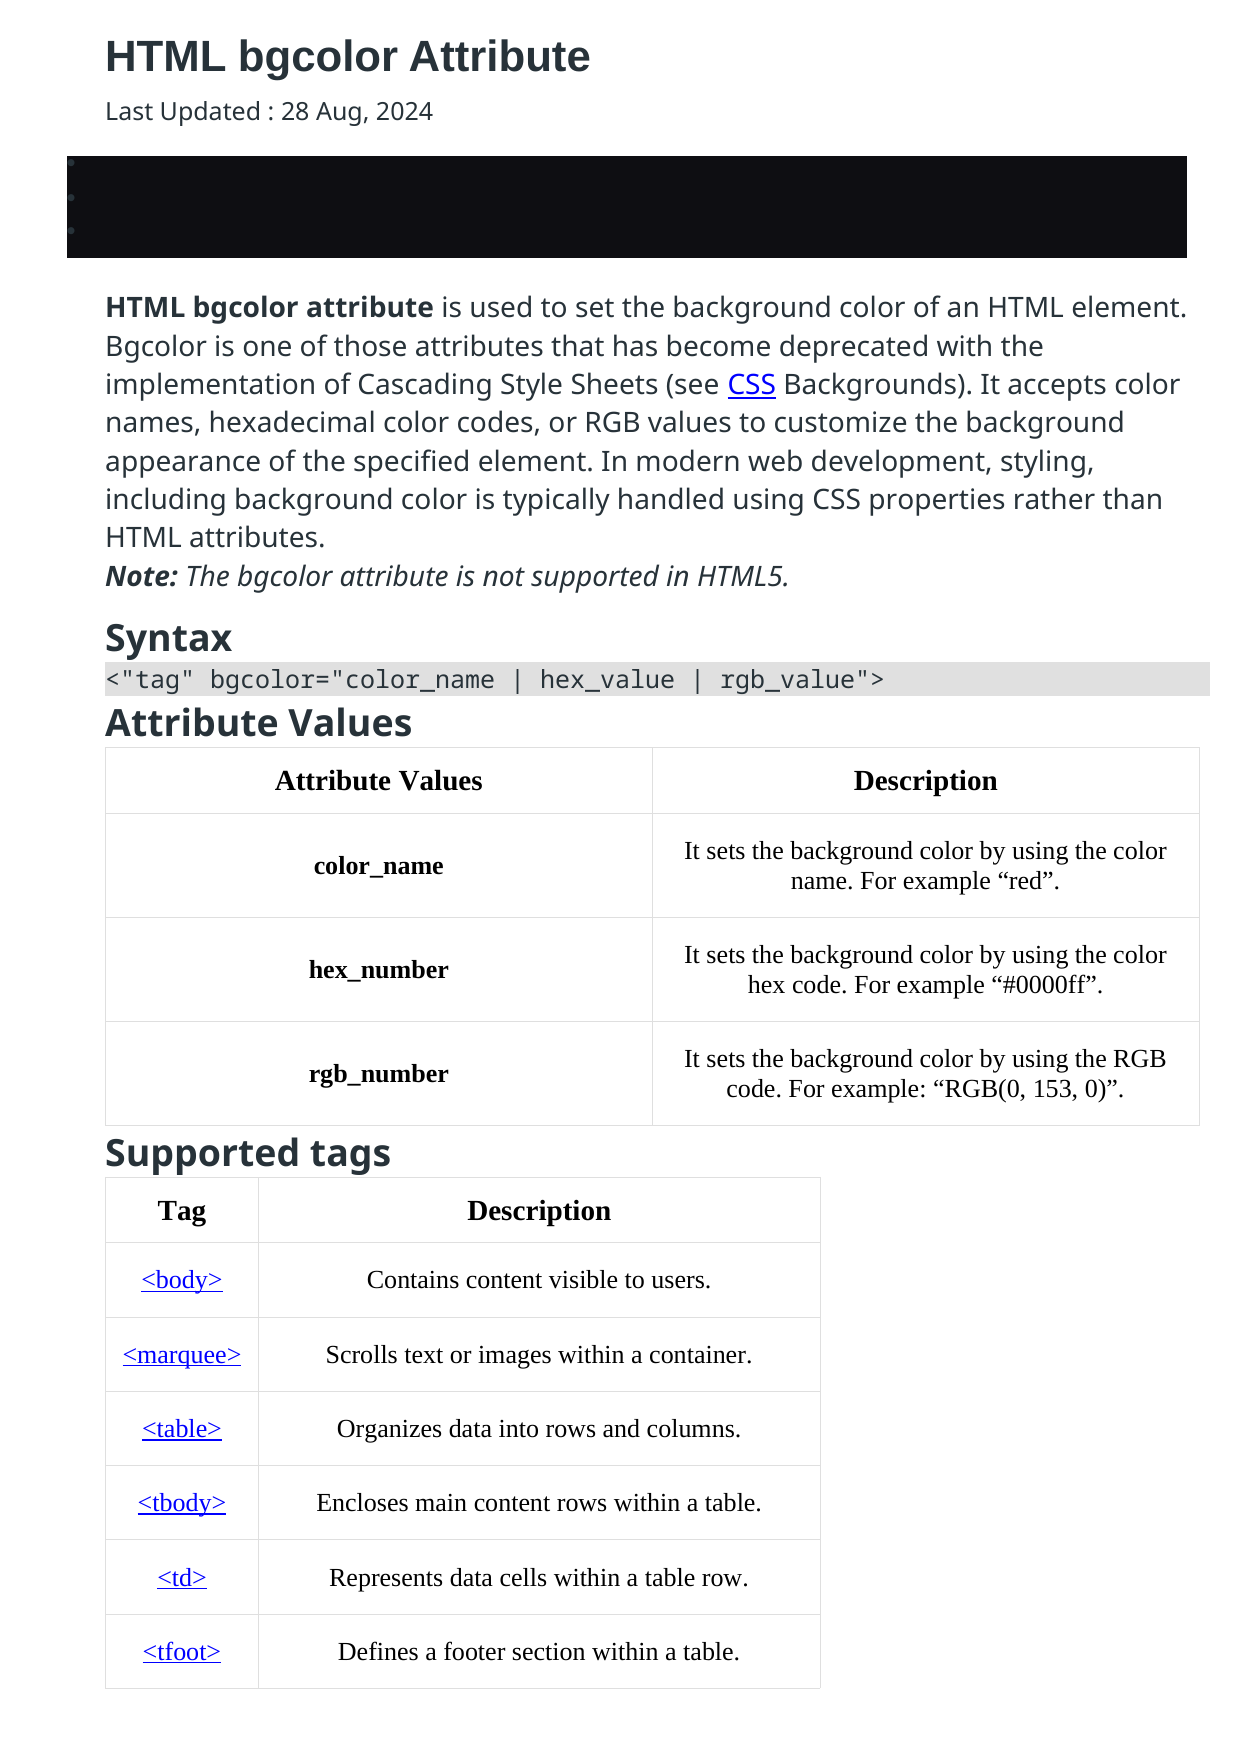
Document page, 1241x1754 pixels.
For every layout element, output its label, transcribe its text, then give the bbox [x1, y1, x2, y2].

table_header Description [653, 748, 1199, 812]
table_header Tag [106, 1178, 258, 1242]
table_header Attribute Values [106, 748, 652, 812]
table_cell Organizes data into rows and columns. [259, 1392, 820, 1465]
table_cell Represents data cells within a table row. [259, 1540, 820, 1613]
text Note: The bgcolor attribute is not supported in HTML5. [105, 556, 1210, 594]
table_cell It sets the background color by using the RGB code. For example: “RGB(0, 153, 0)”. [653, 1022, 1199, 1125]
text Attribute Values [105, 696, 1210, 747]
table_cell <td> [106, 1540, 258, 1613]
table_cell <table> [106, 1392, 258, 1465]
text HTML bgcolor Attribute [105, 30, 1210, 80]
table_cell color_name [106, 814, 652, 917]
table_cell It sets the background color by using the color hex code. For example “#0000ff”. [653, 918, 1199, 1021]
table_cell rgb_number [106, 1022, 652, 1125]
table_cell Contains content visible to users. [259, 1243, 820, 1316]
table_cell <tfoot> [106, 1615, 258, 1688]
table_cell Defines a footer section within a table. [259, 1615, 820, 1688]
table_cell <body> [106, 1243, 258, 1316]
table_cell It sets the background color by using the color name. For example “red”. [653, 814, 1199, 917]
text <"tag" bgcolor="color_name | hex_value | rgb_value"> [105, 662, 1210, 696]
table_header Description [259, 1178, 820, 1242]
table_cell <marquee> [106, 1318, 258, 1391]
text Last Updated : 28 Aug, 2024 [105, 80, 1210, 127]
table_cell <tbody> [106, 1466, 258, 1539]
text Syntax [105, 611, 1210, 662]
table_cell hex_number [106, 918, 652, 1021]
text Supported tags [105, 1126, 1210, 1177]
text HTML bgcolor attribute is used to set the background color of an HTML element. Bgcolor is one of those attributes that has become deprecated with the implementation of Cascading Style Sheets (see CSS Backgrounds). It accepts color names, hexadecimal color codes, or RGB values to customize the background appearance of the specified element. In modern web development, styling, including background color is typically handled using CSS properties rather than HTML attributes. [105, 288, 1210, 556]
table_cell Encloses main content rows within a table. [259, 1466, 820, 1539]
table_cell Scrolls text or images within a container. [259, 1318, 820, 1391]
